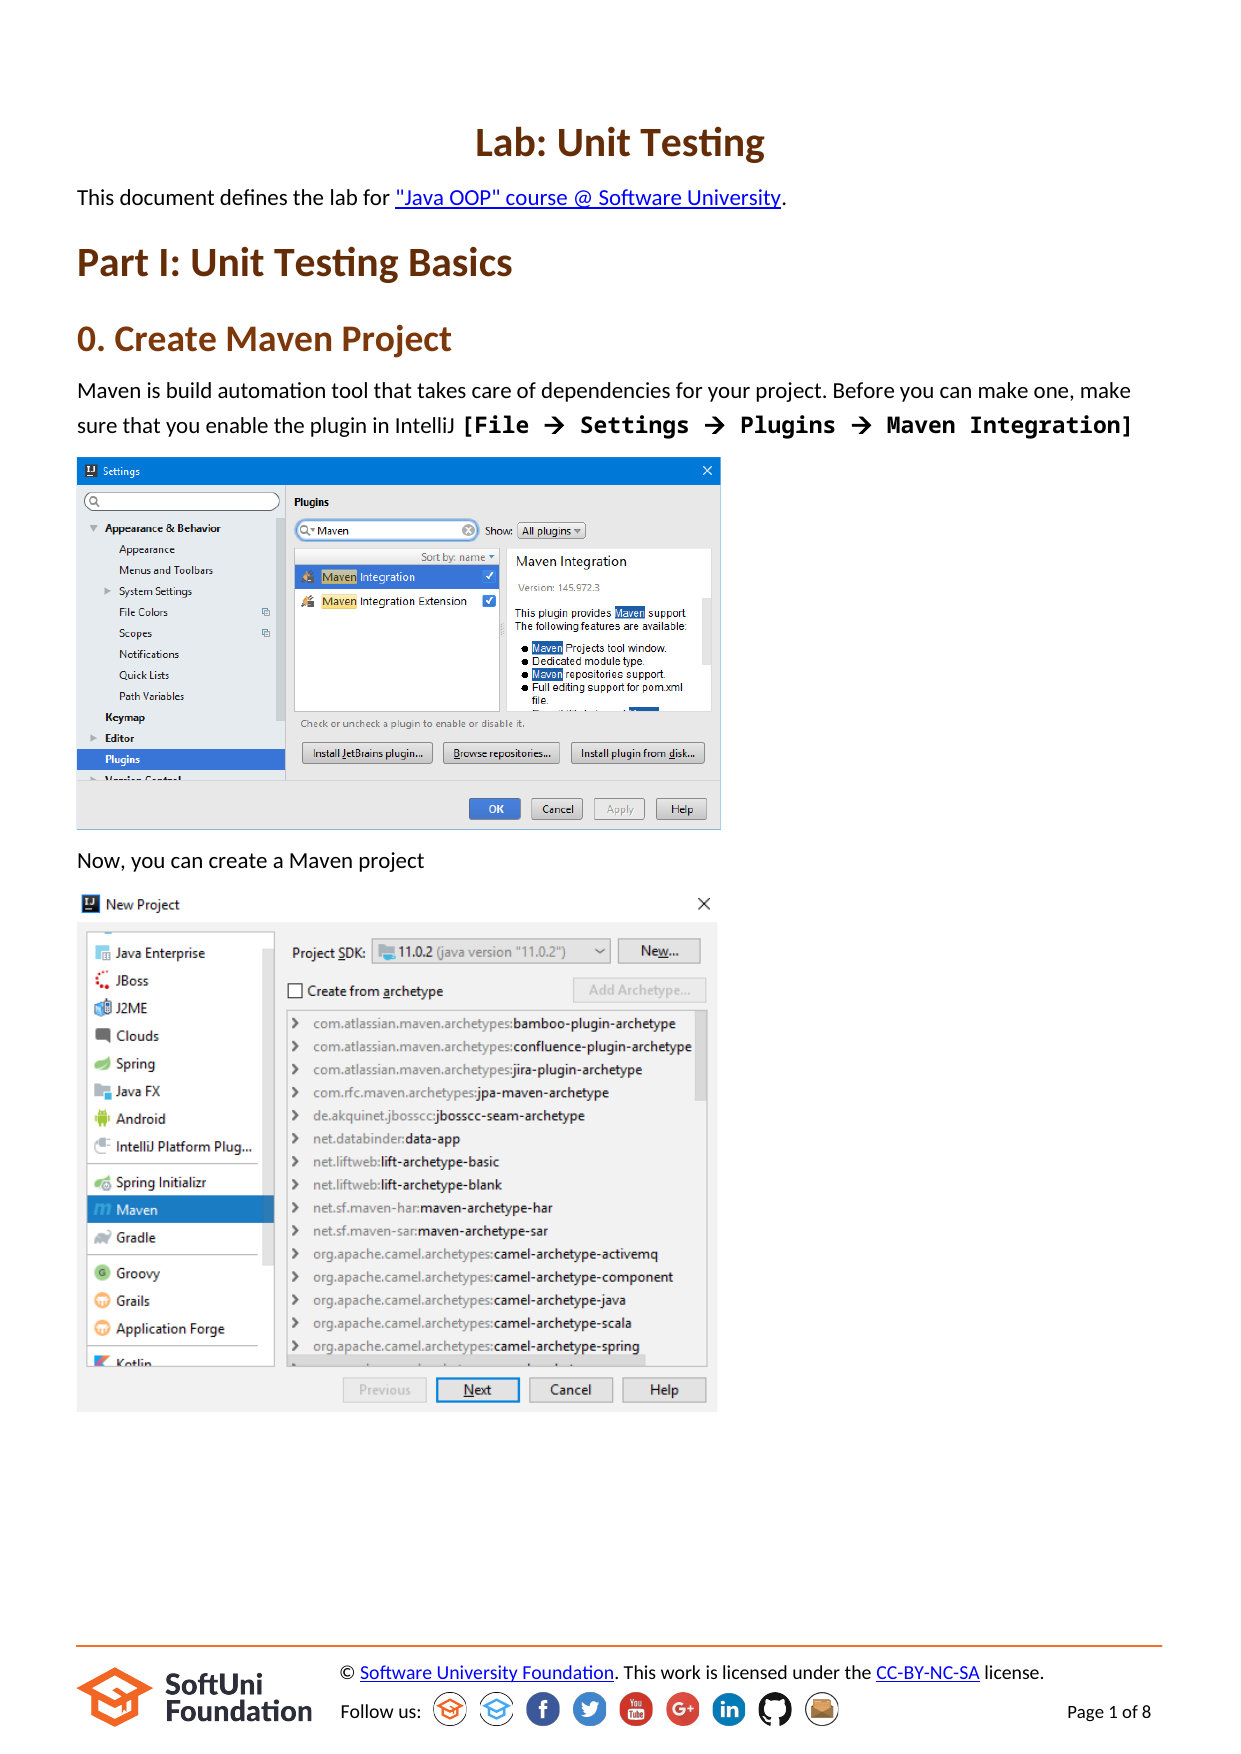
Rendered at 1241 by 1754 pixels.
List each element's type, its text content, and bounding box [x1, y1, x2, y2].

picture [619, 1692, 653, 1726]
text Now, you can create a Maven project [77, 846, 1163, 874]
picture [573, 1692, 607, 1726]
picture [727, 1707, 738, 1717]
picture [76, 1667, 312, 1727]
text Maven is build automation tool that takes care of dependencies for your project. Before you can make one, make sure that you enable the plugin in IntelliJ [File Settings Plugins Maven Integration] [77, 376, 1163, 440]
picture [666, 1692, 700, 1726]
picture [736, 1693, 746, 1703]
picture [433, 1692, 467, 1726]
picture [526, 1692, 560, 1726]
picture [758, 1692, 792, 1726]
text This document defines the lab for "Java OOP" course @ Software University. [77, 183, 1163, 211]
picture [736, 1716, 746, 1726]
subtitle Part I: Unit Testing Basics [77, 236, 1163, 287]
picture [76, 891, 718, 1412]
picture [712, 1693, 722, 1703]
picture [480, 1692, 513, 1726]
picture [712, 1716, 722, 1726]
picture [76, 457, 721, 830]
subtitle Lab: Unit Testing [77, 116, 1163, 167]
subtitle Create Maven Project [77, 315, 1163, 361]
picture [805, 1692, 839, 1726]
